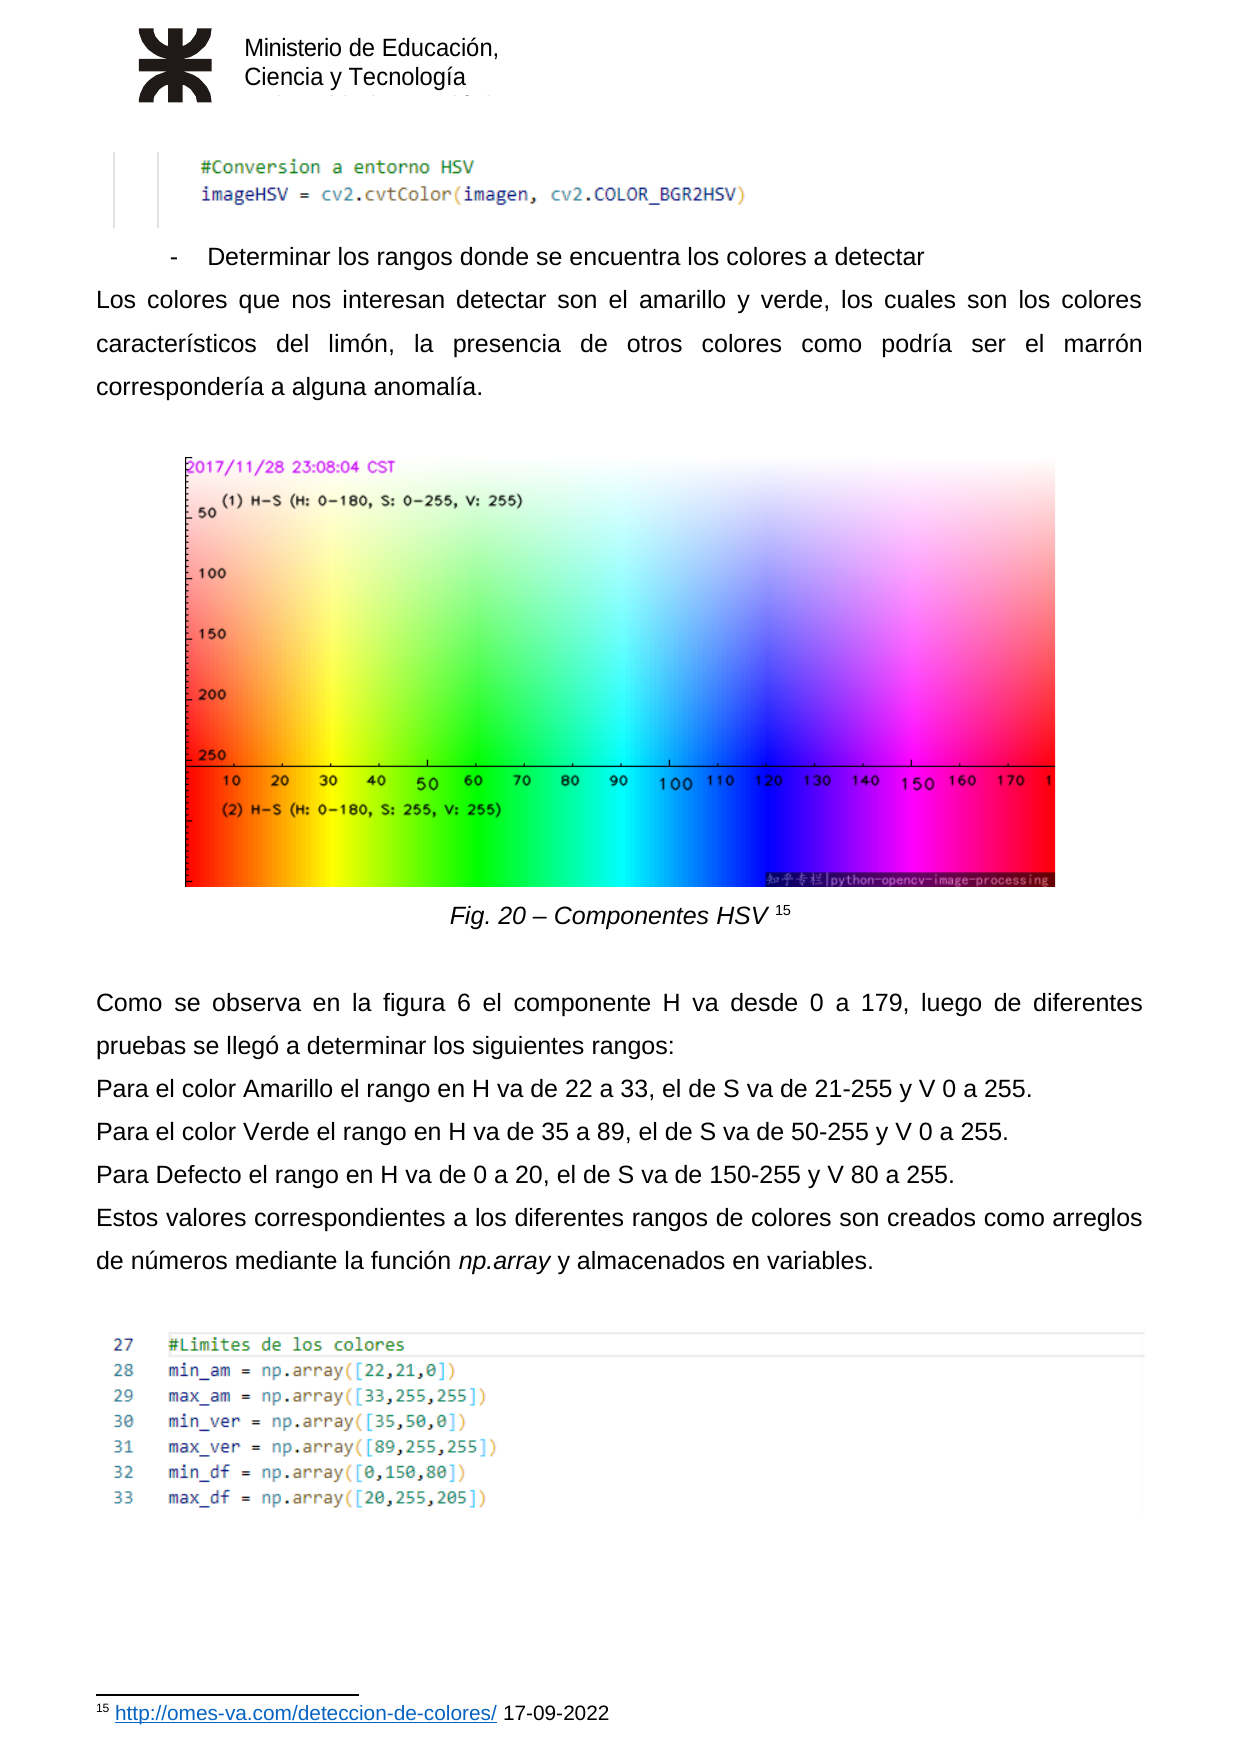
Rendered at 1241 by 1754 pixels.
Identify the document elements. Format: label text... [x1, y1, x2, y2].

picture [95, 1332, 1145, 1517]
list Determinar los rangos donde se encuentra los colores a detectar [169, 242, 1144, 271]
text Como se observa en la figura 6 el componente H va desde 0 a 179, luego de diferentes pruebas se llegó a determinar los siguientes rangos: [96, 988, 1144, 1059]
text Los colores que nos interesan detectar son el amarillo y verde, los cuales son los colores característicos del limón, la presencia de otros colores como podría ser el marrón correspondería a alguna anomalía. [96, 285, 1144, 400]
text Para el color Amarillo el rango en H va de 22 a 33, el de S va de 21-255 y V 0 a 255. [96, 1074, 1144, 1103]
text Para el color Verde el rango en H va de 35 a 89, el de S va de 50-255 y V 0 a 255. [96, 1117, 1144, 1146]
text Fig. 20 – Componentes HSV [96, 901, 1144, 930]
text Para Defecto el rango en H va de 0 a 20, el de S va de 150-255 y V 80 a 255. [96, 1160, 1144, 1189]
text Estos valores correspondientes a los diferentes rangos de colores son creados como arreglos de números mediante la función np.array y almacenados en variables. [96, 1203, 1144, 1275]
picture [185, 457, 1056, 887]
picture [95, 152, 1145, 228]
